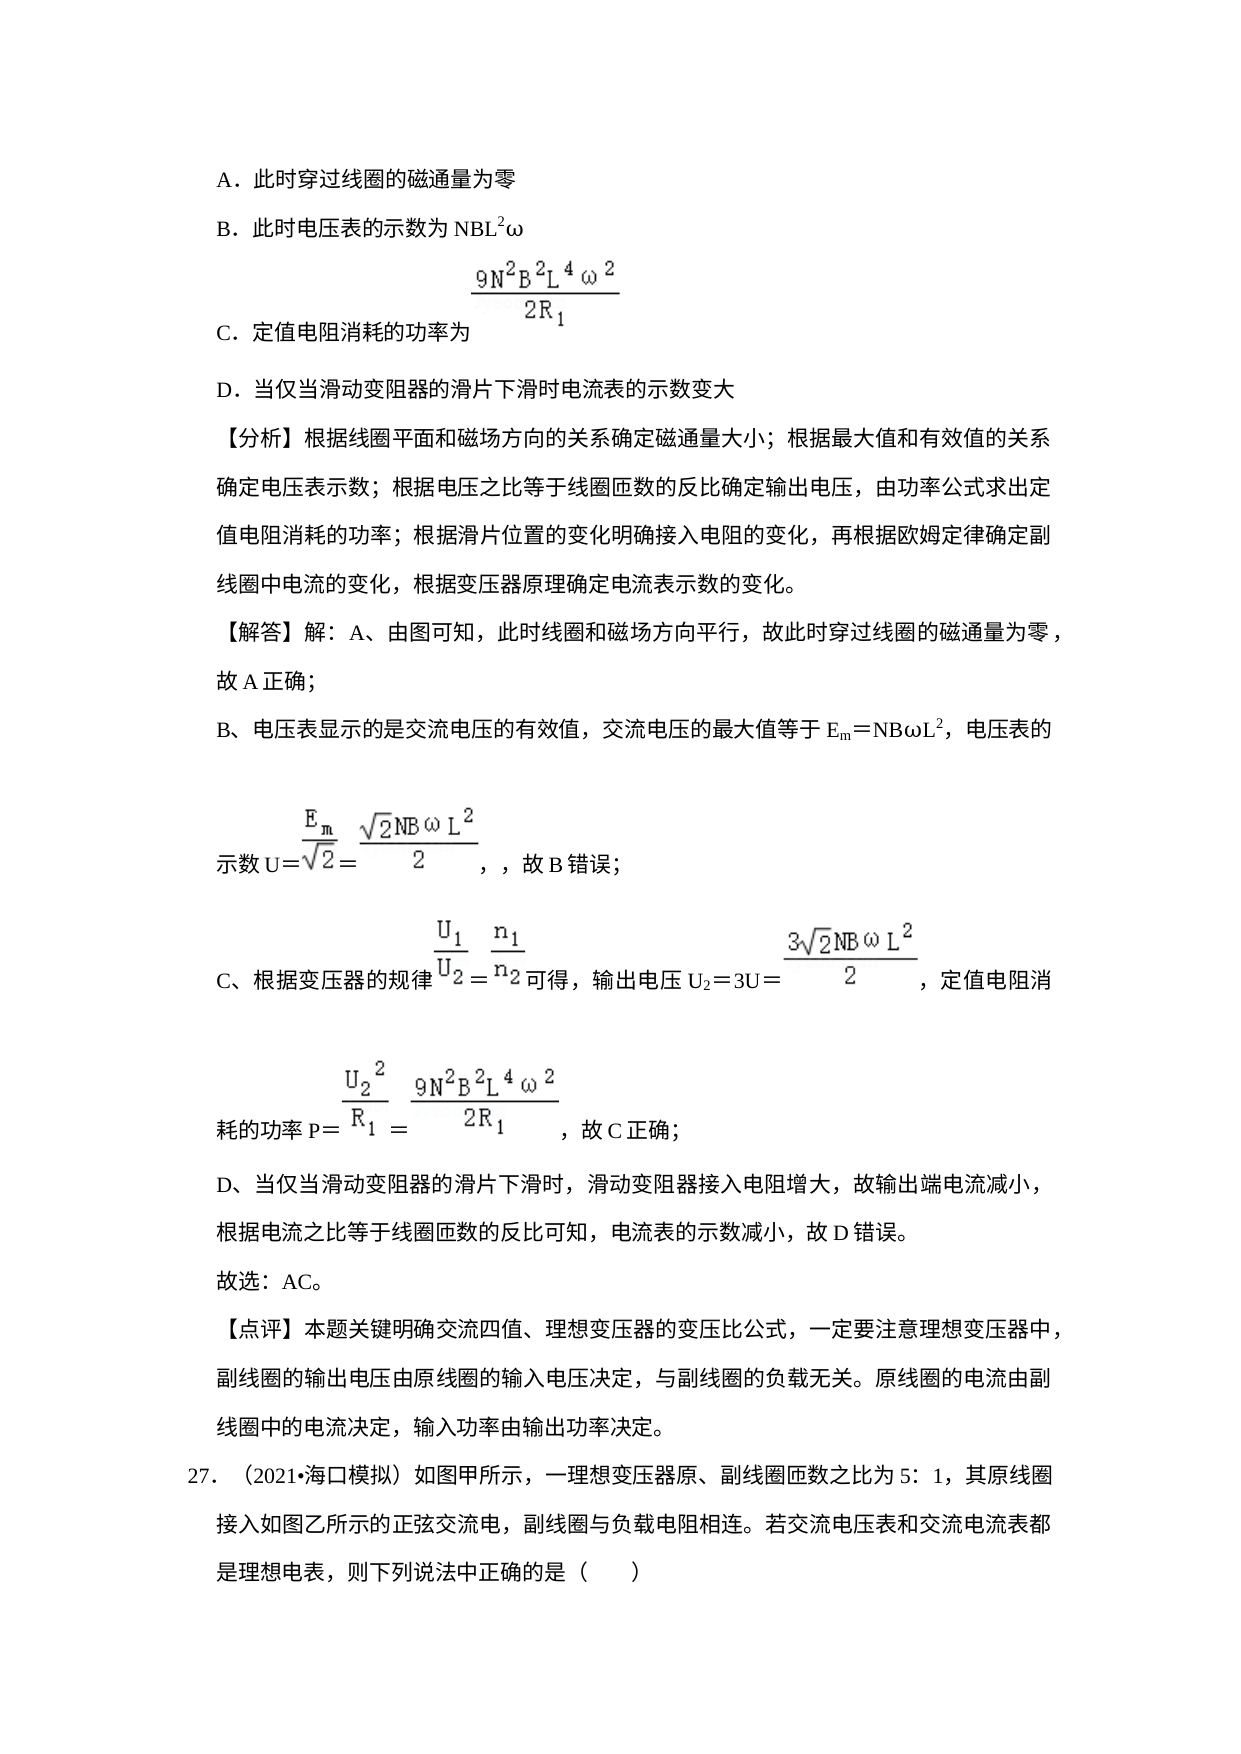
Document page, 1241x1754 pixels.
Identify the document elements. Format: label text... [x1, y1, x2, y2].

picture [490, 916, 526, 989]
text 【分析】根据线圈平面和磁场方向的关系确定磁通量大小；根据最大值和有效值的关系确定电压表示数；根据电压之比等于线圈匝数的反比确定输出电压，由功率公式求出定值电阻消耗的功率；根据滑片位置的变化明确接入电阻的变化，再根据欧姆定律确定副线圈中电流的变化，根据变压器原理确定电流表示数的变化。 [216, 420, 1053, 599]
text C、根据变压器的规律＝可得，输出电压U2＝3U＝，定值电阻消耗的功率P＝＝，故C正确； [216, 907, 1053, 1150]
text D．当仅当滑动变阻器的滑片下滑时电流表的示数变大 [187, 372, 1053, 404]
picture [783, 921, 918, 989]
picture [433, 916, 469, 989]
picture [410, 1066, 559, 1139]
picture [471, 258, 620, 331]
text C．定值电阻消耗的功率为 [187, 259, 1053, 356]
text 27．（2021•海口模拟）如图甲所示，一理想变压器原、副线圈匝数之比为5：1，其原线圈接入如图乙所示的正弦交流电，副线圈与负载电阻相连。若交流电压表和交流电流表都是理想电表，则下列说法中正确的是（ ） [187, 1457, 1053, 1587]
text A．此时穿过线圈的磁通量为零 [187, 162, 1053, 194]
picture [359, 805, 479, 873]
text B、电压表显示的是交流电压的有效值，交流电压的最大值等于Em＝NBωL2，电压表的示数U＝＝，，故B错误； [216, 712, 1053, 891]
text 故选：AC。 [216, 1263, 1053, 1296]
text 【点评】本题关键明确交流四值、理想变压器的变压比公式，一定要注意理想变压器中，副线圈的输出电压由原线圈的输入电压决定，与副线圈的负载无关。原线圈的电流由副线圈中的电流决定，输入功率由输出功率决定。 [216, 1312, 1053, 1442]
text D、当仅当滑动变阻器的滑片下滑时，滑动变阻器接入电阻增大，故输出端电流减小，根据电流之比等于线圈匝数的反比可知，电流表的示数减小，故D错误。 [216, 1166, 1053, 1247]
picture [341, 1058, 389, 1139]
picture [301, 805, 338, 873]
text B．此时电压表的示数为NBL2ω [187, 210, 1053, 243]
text 【解答】解：A、由图可知，此时线圈和磁场方向平行，故此时穿过线圈的磁通量为零，故A正确； [216, 615, 1053, 696]
